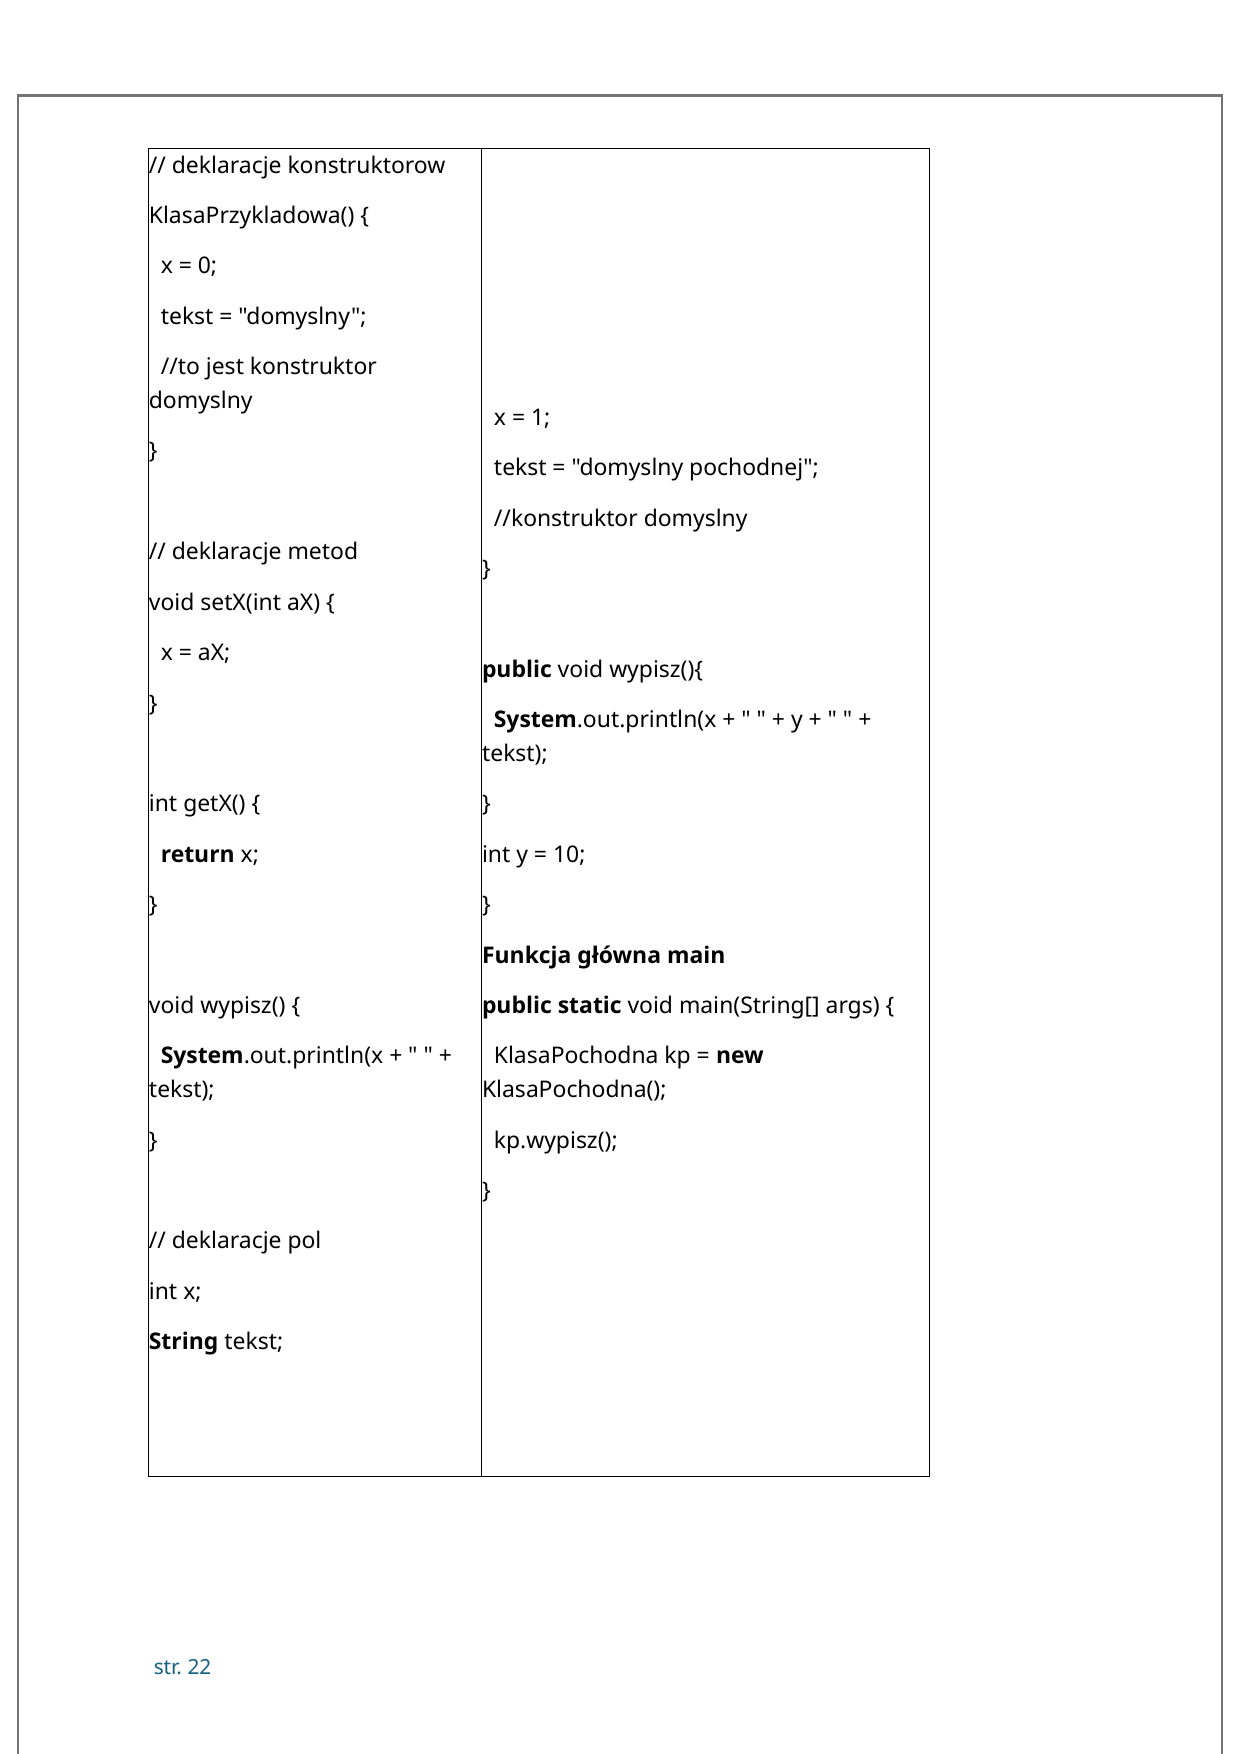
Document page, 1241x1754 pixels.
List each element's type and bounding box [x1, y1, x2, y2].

table_header [149, 149, 481, 1476]
table_header [482, 149, 929, 1476]
